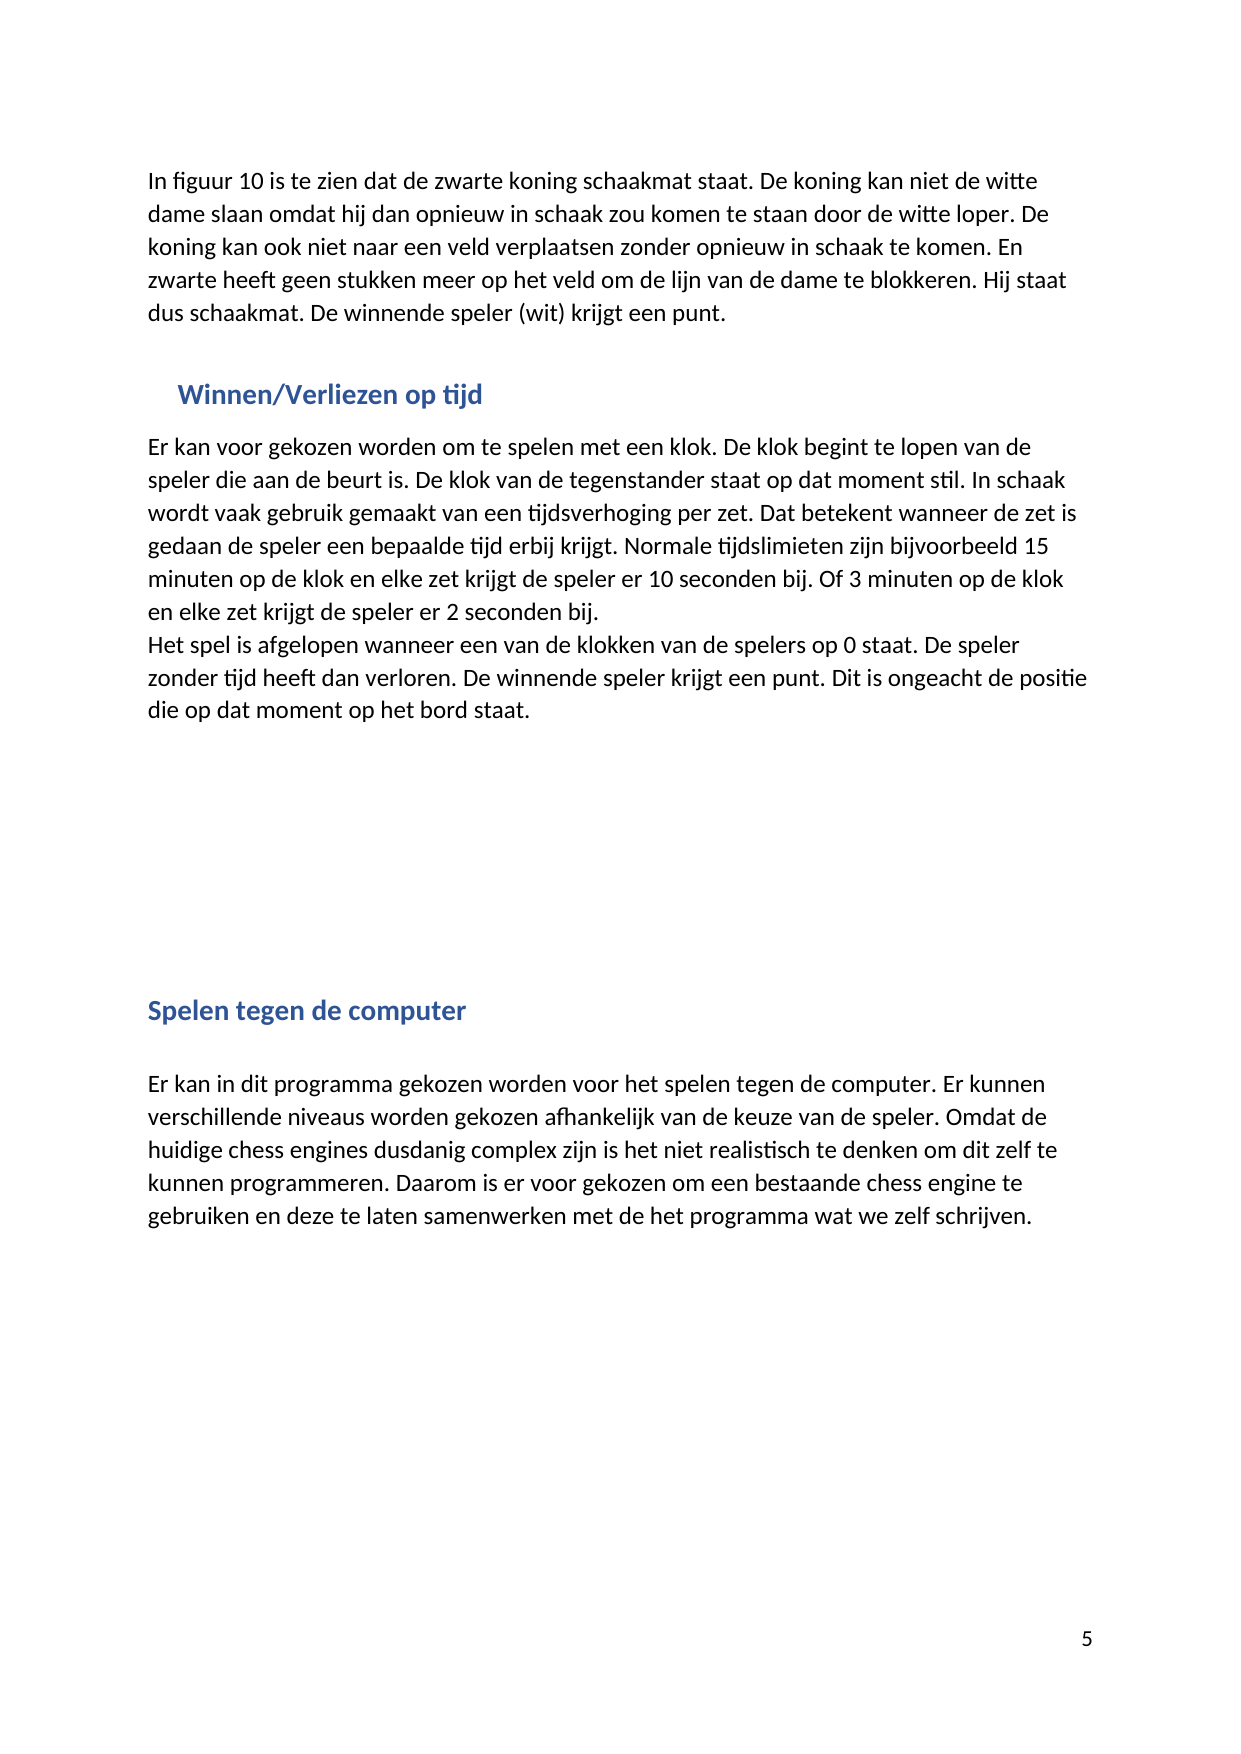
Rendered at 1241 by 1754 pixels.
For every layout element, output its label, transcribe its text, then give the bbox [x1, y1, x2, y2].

text Winnen/Verliezen op tijd [148, 376, 1092, 412]
text Er kan voor gekozen worden om te spelen met een klok. De klok begint te lopen van de speler die aan de beurt is. De klok van de tegenstander staat op dat moment stil. In schaak wordt vaak gebruik gemaakt van een tijdsverhoging per zet. Dat betekent wanneer de zet is gedaan de speler een bepaalde tijd erbij krijgt. Normale tijdslimieten zijn bijvoorbeeld 15 minuten op de klok en elke zet krijgt de speler er 10 seconden bij. Of 3 minuten op de klok en elke zet krijgt de speler er 2 seconden bij. Het spel is afgelopen wanneer een van de klokken van de spelers op 0 staat. De speler zonder tijd heeft dan verloren. De winnende speler krijgt een punt. Dit is ongeacht de positie die op dat moment op het bord staat. [148, 431, 1092, 725]
text In figuur 10 is te zien dat de zwarte koning schaakmat staat. De koning kan niet de witte dame slaan omdat hij dan opnieuw in schaak zou komen te staan door de witte loper. De koning kan ook niet naar een veld verplaatsen zonder opnieuw in schaak te komen. En zwarte heeft geen stukken meer op het veld om de lijn van de dame te blokkeren. Hij staat dus schaakmat. De winnende speler (wit) krijgt een punt. [148, 165, 1092, 357]
text Spelen tegen de computer Er kan in dit programma gekozen worden voor het spelen tegen de computer. Er kunnen verschillende niveaus worden gekozen afhankelijk van de keuze van de speler. Omdat de huidige chess engines dusdanig complex zijn is het niet realistisch te denken om dit zelf te kunnen programmeren. Daarom is er voor gekozen om een bestaande chess engine te gebruiken en deze te laten samenwerken met de het programma wat we zelf schrijven. [148, 794, 1092, 1230]
